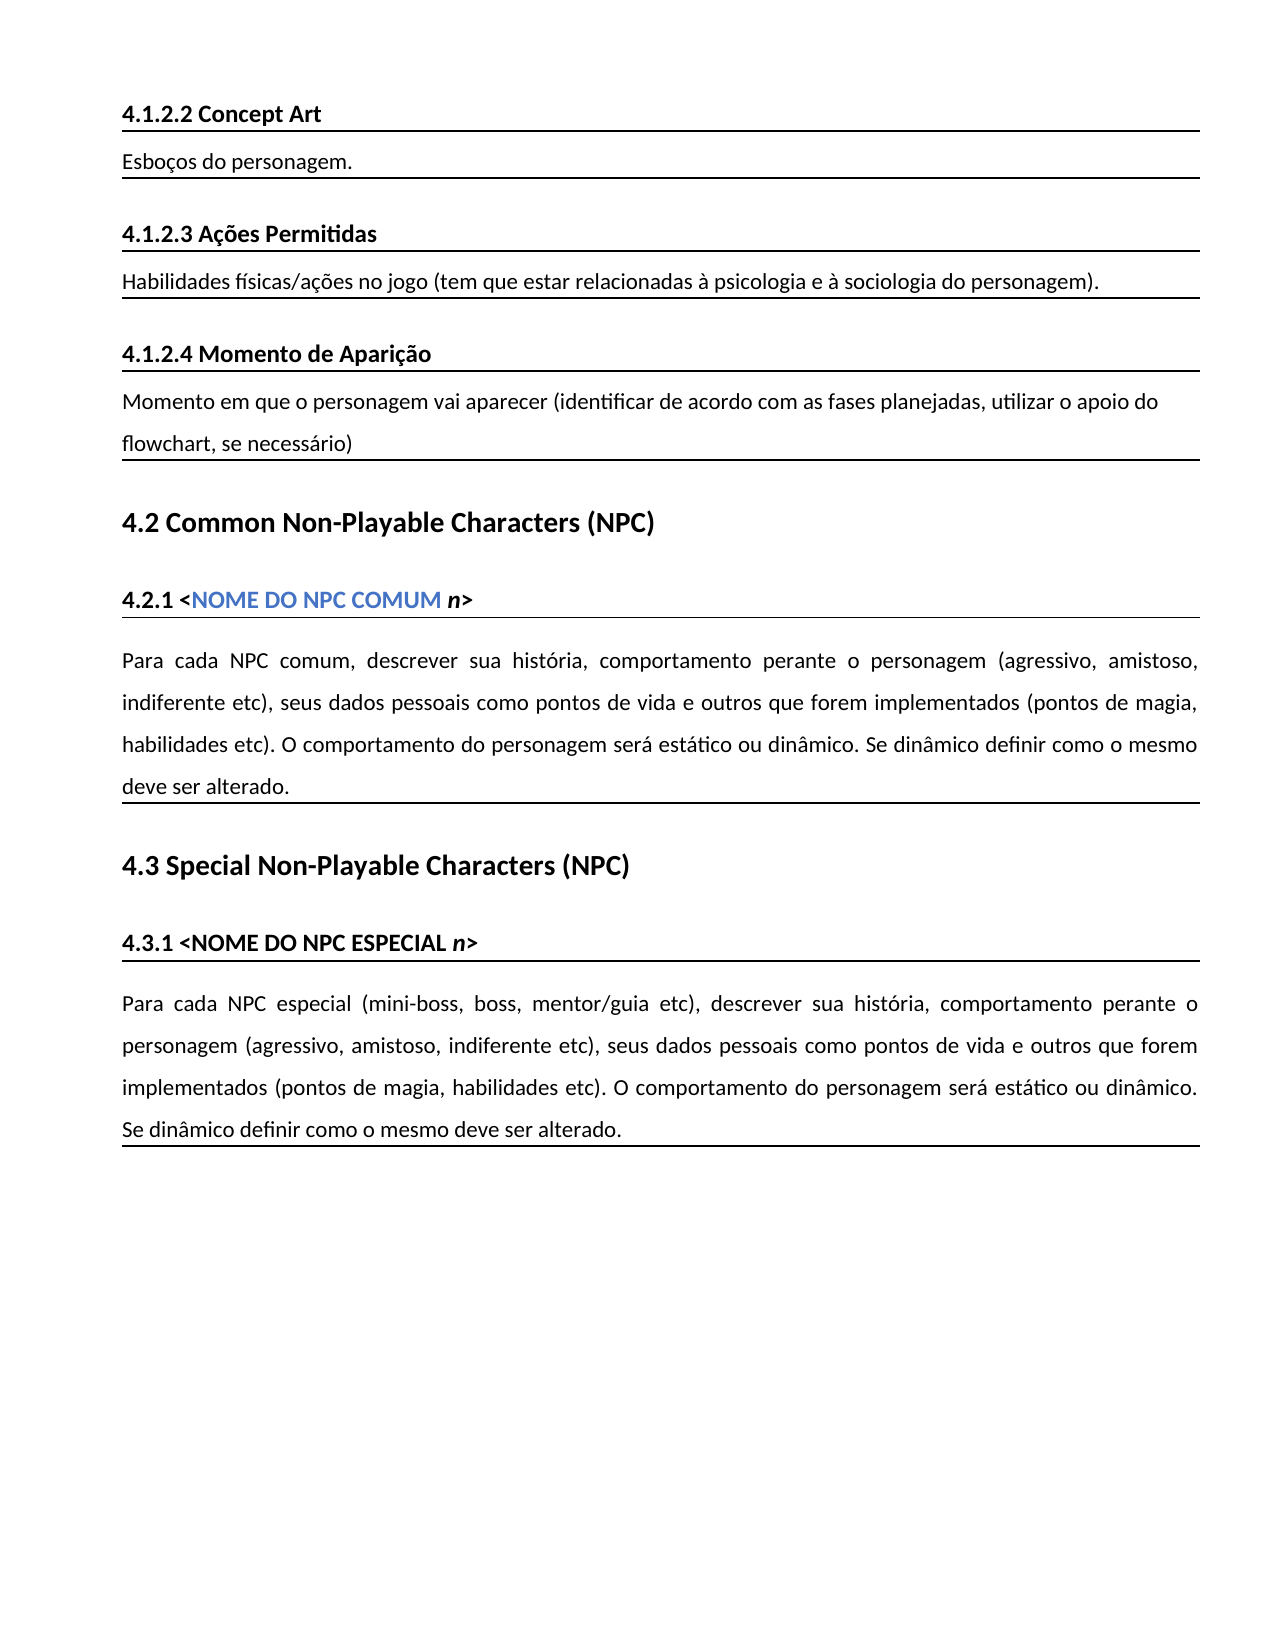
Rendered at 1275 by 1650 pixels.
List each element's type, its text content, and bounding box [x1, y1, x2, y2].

text 4.2 Common Non-Playable Characters (NPC) [122, 504, 1200, 542]
text 4.2.1 <NOME DO NPC COMUM n> [122, 584, 1200, 617]
text Para cada NPC comum, descrever sua história, comportamento perante o personagem (agressivo, amistoso, indiferente etc), seus dados pessoais como pontos de vida e outros que forem implementados (pontos de magia, habilidades etc). O comportamento do personagem será estático ou dinâmico. Se dinâmico definir como o mesmo deve ser alterado. [122, 646, 1200, 802]
text 4.1.2.4 Momento de Aparição [122, 338, 1200, 370]
text Para cada NPC especial (mini-boss, boss, mentor/guia etc), descrever sua história, comportamento perante o personagem (agressivo, amistoso, indiferente etc), seus dados pessoais como pontos de vida e outros que forem implementados (pontos de magia, habilidades etc). O comportamento do personagem será estático ou dinâmico. Se dinâmico definir como o mesmo deve ser alterado. [122, 989, 1200, 1145]
text Esboços do personagem. [122, 147, 1200, 177]
text 4.3 Special Non-Playable Characters (NPC) [122, 847, 1200, 885]
text Momento em que o personagem vai aparecer (identificar de acordo com as fases planejadas, utilizar o apoio do flowchart, se necessário) [122, 387, 1200, 459]
text Habilidades físicas/ações no jogo (tem que estar relacionadas à psicologia e à sociologia do personagem). [122, 267, 1200, 297]
text 4.1.2.3 Ações Permitidas [122, 218, 1200, 250]
text 4.3.1 <NOME DO NPC ESPECIAL n> [122, 927, 1200, 960]
text 4.1.2.2 Concept Art [122, 98, 1200, 130]
